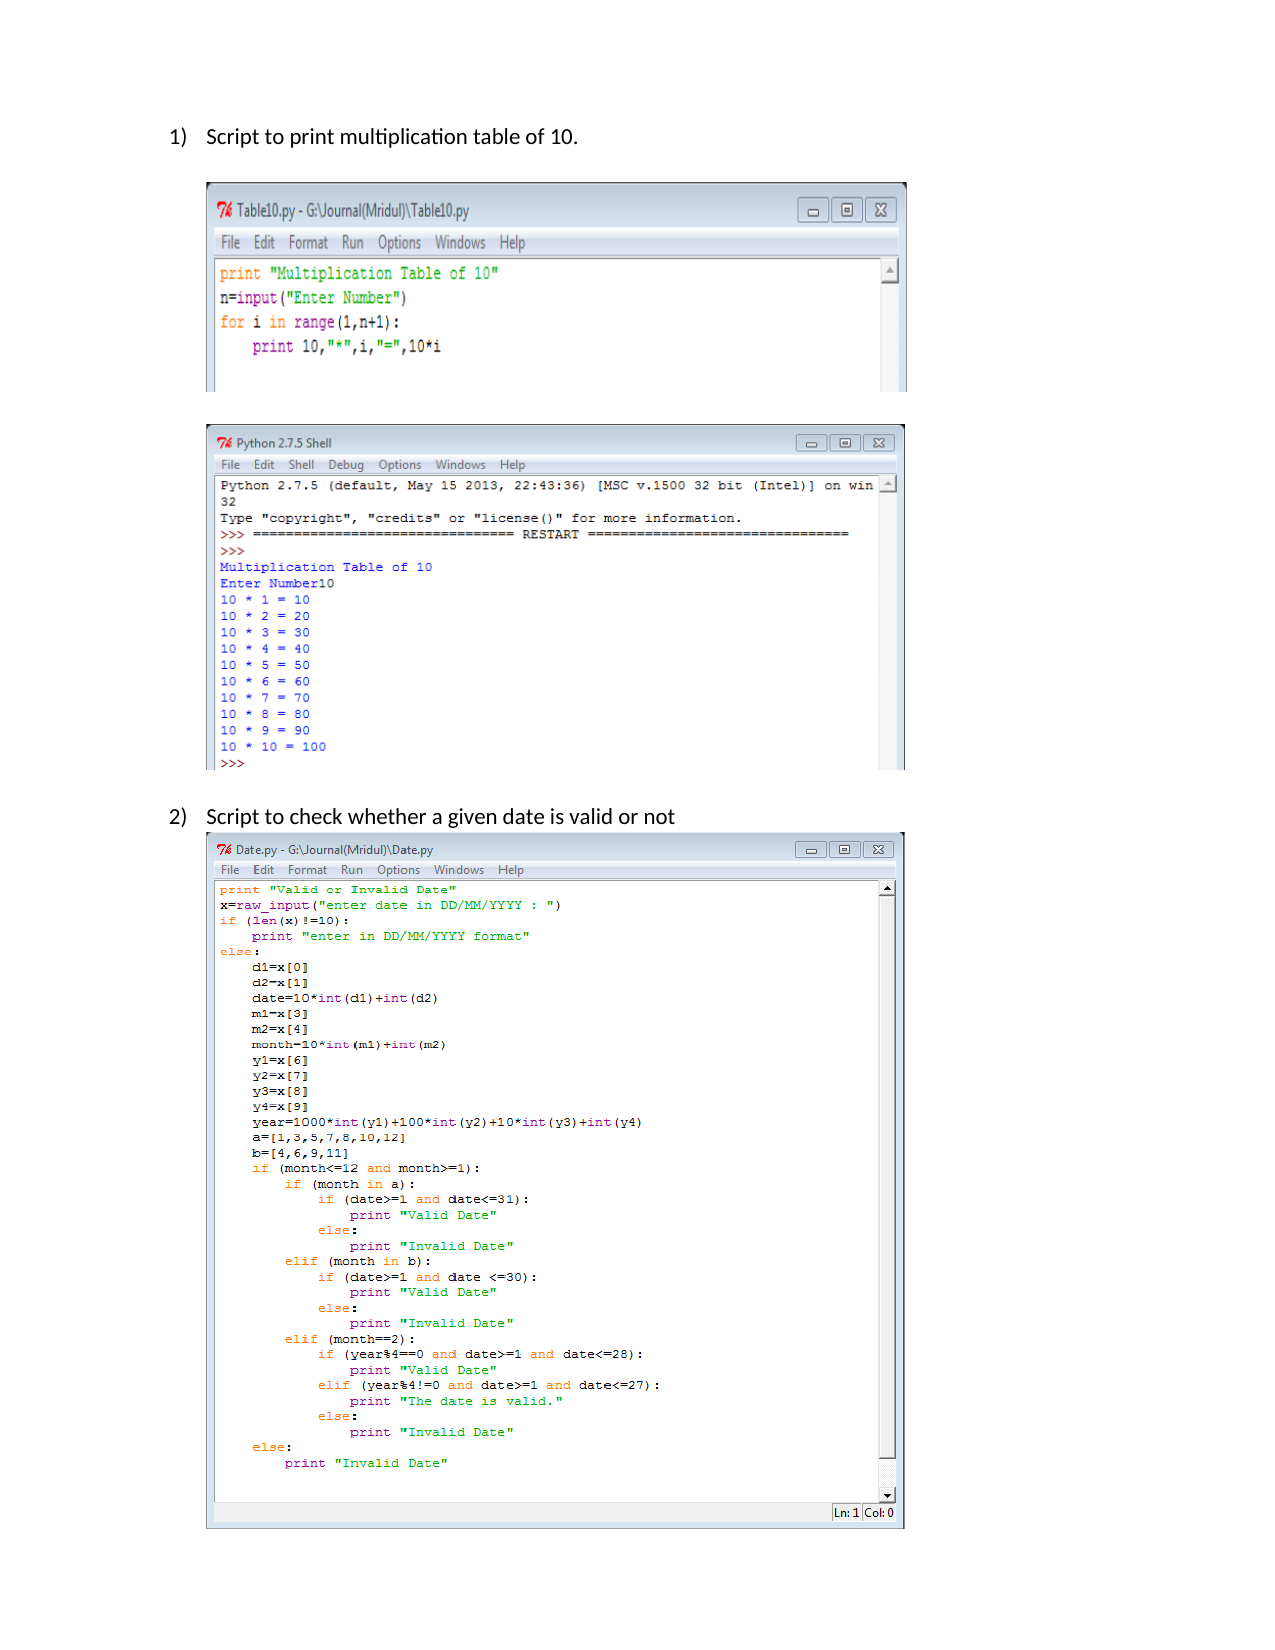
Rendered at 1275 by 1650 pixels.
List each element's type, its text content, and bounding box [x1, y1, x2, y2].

list Script to check whether a given date is valid or not [169, 802, 1200, 1529]
list Script to print multiplication table of 10. [169, 122, 1200, 150]
